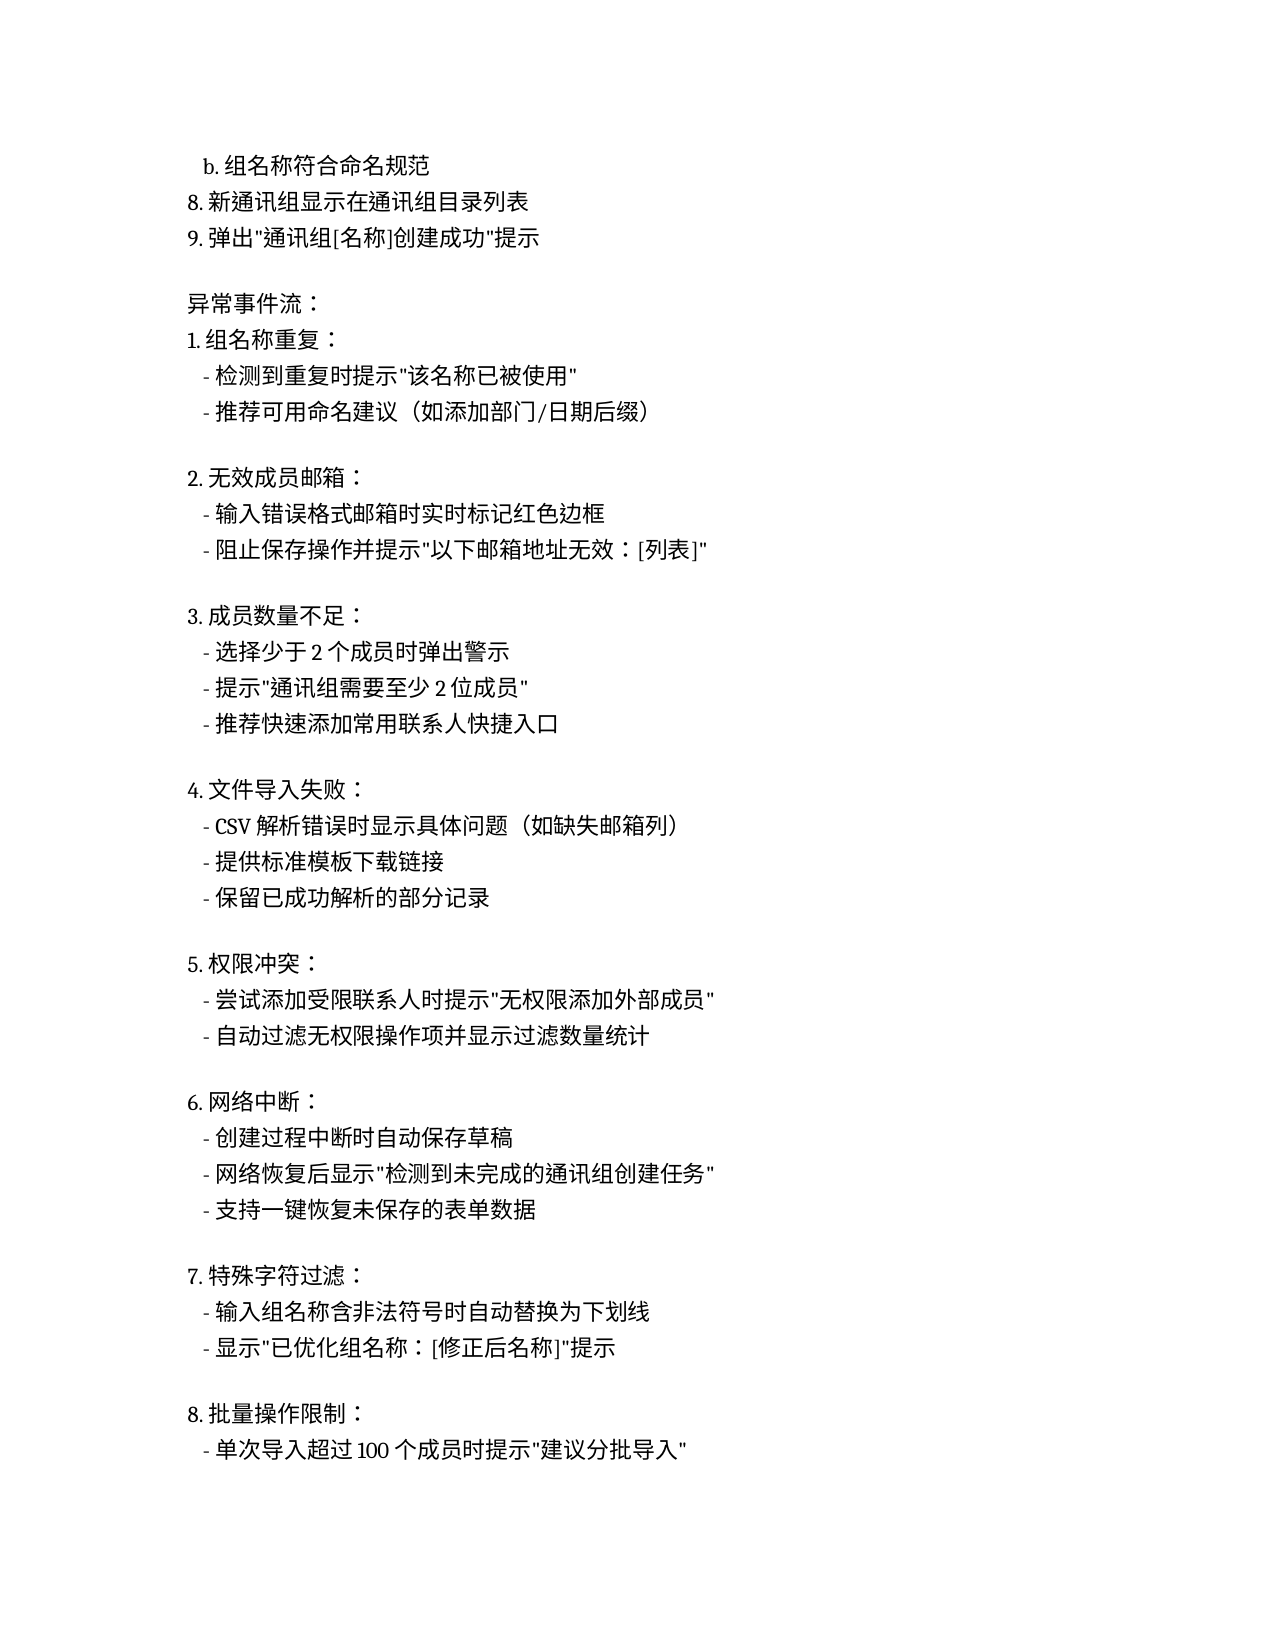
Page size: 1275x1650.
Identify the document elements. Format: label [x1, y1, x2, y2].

text [187, 150, 1087, 1465]
